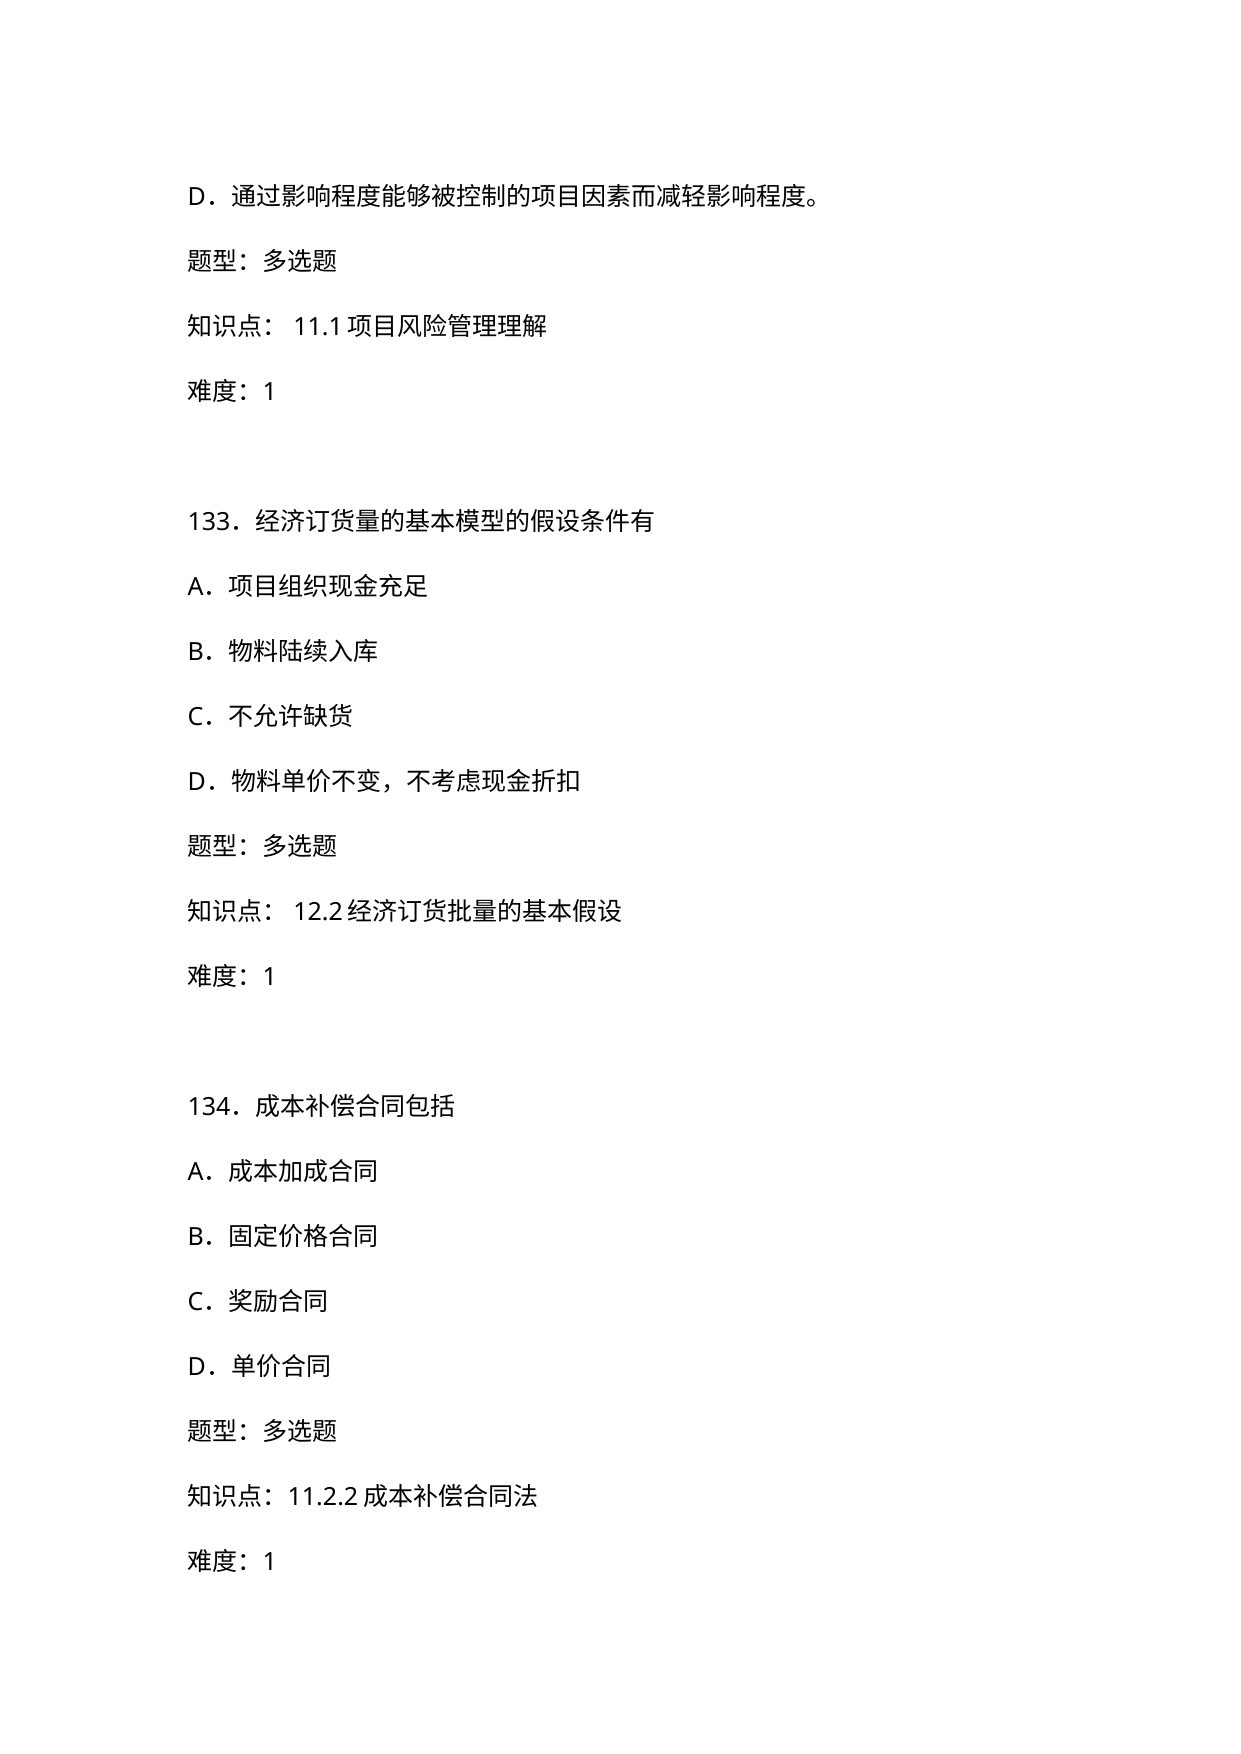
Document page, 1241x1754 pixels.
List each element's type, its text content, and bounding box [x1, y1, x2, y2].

text 题型：多选题 [187, 812, 1053, 877]
text B．固定价格合同 [187, 1202, 1053, 1267]
text A．项目组织现金充足 [187, 552, 1053, 617]
text A．成本加成合同 [187, 1137, 1053, 1202]
text 题型：多选题 [187, 227, 1053, 292]
text 133．经济订货量的基本模型的假设条件有 [187, 487, 1053, 552]
text 难度：1 [187, 1527, 1053, 1592]
text C．不允许缺货 [187, 682, 1053, 747]
text 134．成本补偿合同包括 [187, 1072, 1053, 1137]
text B．物料陆续入库 [187, 617, 1053, 682]
text 题型：多选题 [187, 1397, 1053, 1462]
text D．物料单价不变，不考虑现金折扣 [187, 747, 1053, 812]
text 难度：1 [187, 357, 1053, 422]
text 知识点： 11.1项目风险管理理解 [187, 292, 1053, 357]
text D．单价合同 [187, 1332, 1053, 1397]
text 知识点： 12.2经济订货批量的基本假设 [187, 877, 1053, 942]
text 知识点：11.2.2成本补偿合同法 [187, 1462, 1053, 1527]
text D．通过影响程度能够被控制的项目因素而减轻影响程度。 [187, 162, 1053, 227]
text 难度：1 [187, 942, 1053, 1007]
text C．奖励合同 [187, 1267, 1053, 1332]
